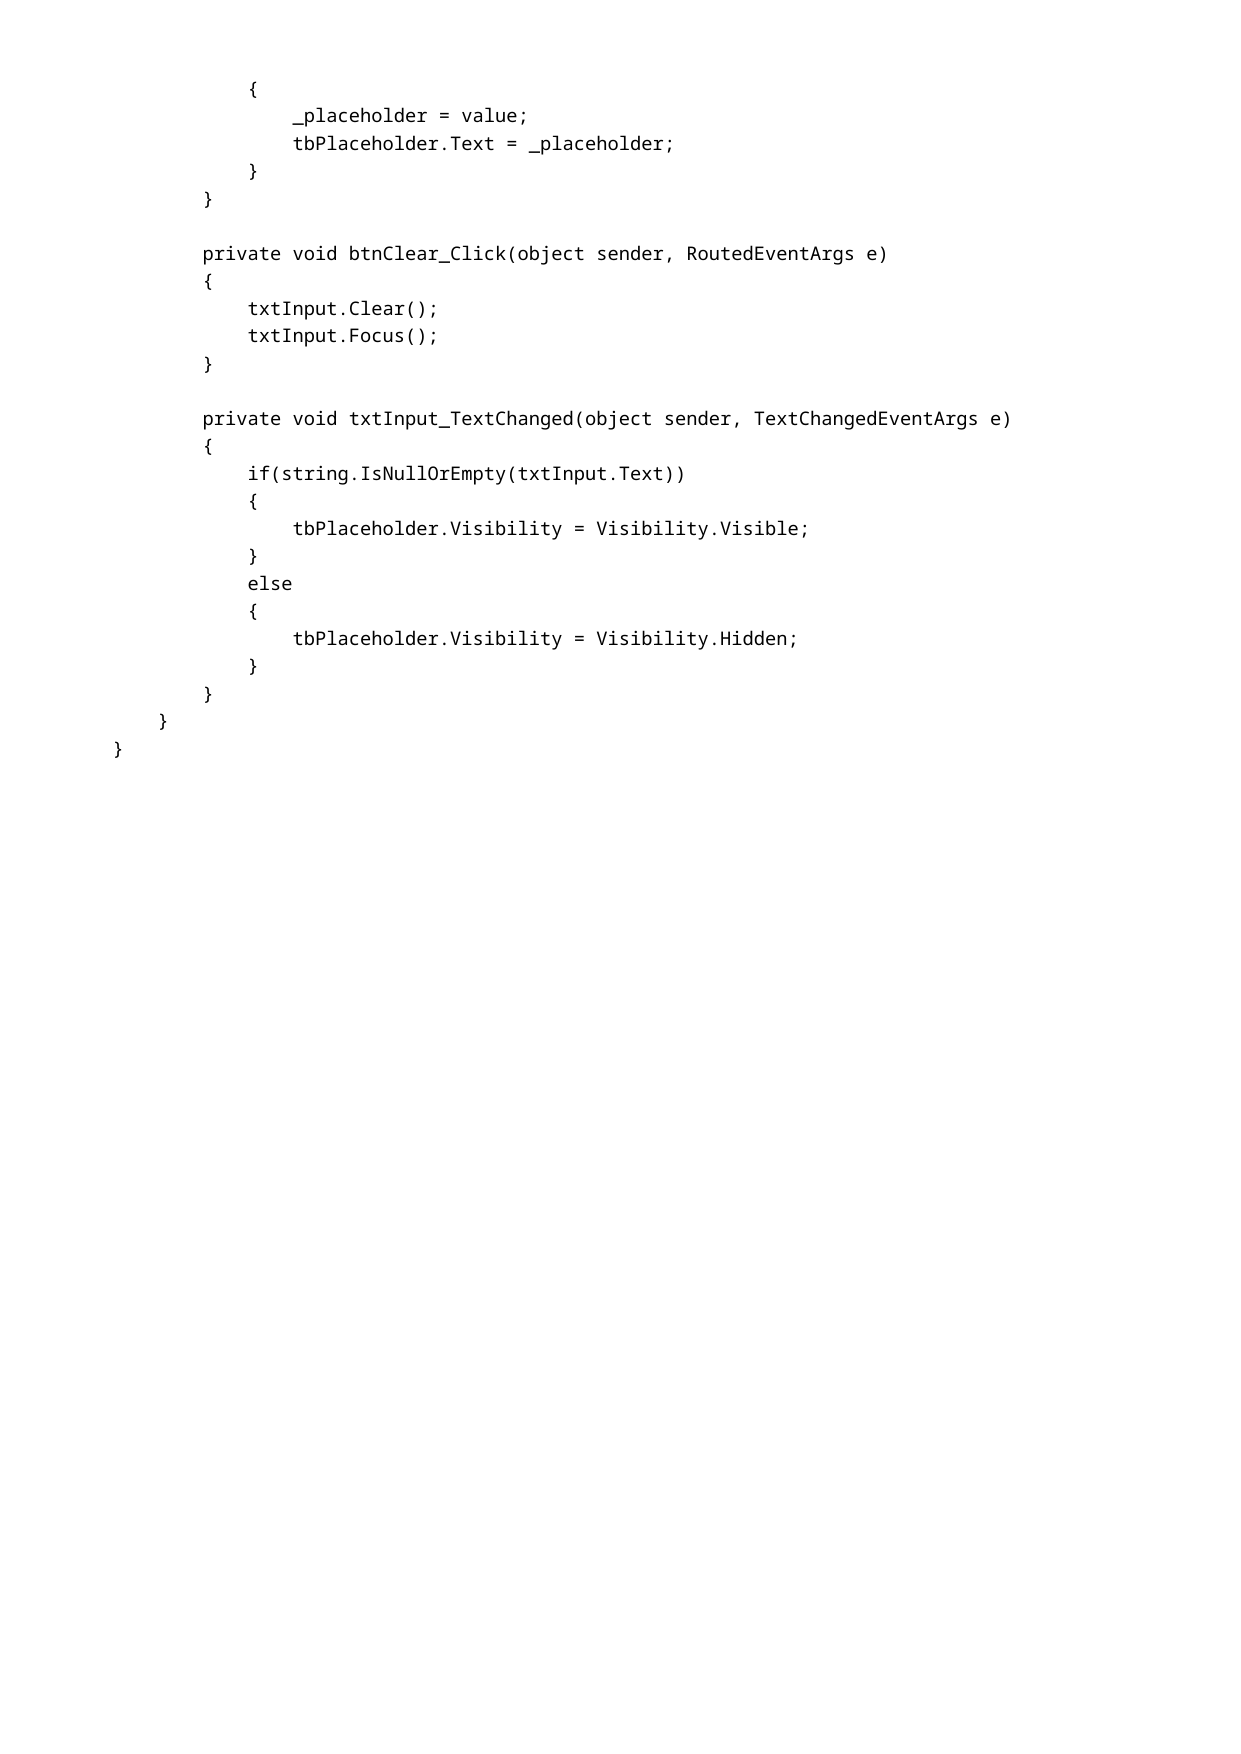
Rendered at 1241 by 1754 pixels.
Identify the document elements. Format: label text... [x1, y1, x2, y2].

text txtInput.Focus(); [112, 322, 1165, 348]
text else [112, 570, 1165, 596]
text tbPlaceholder.Text = _placeholder; [112, 130, 1165, 156]
text tbPlaceholder.Visibility = Visibility.Visible; [112, 515, 1165, 541]
text tbPlaceholder.Visibility = Visibility.Hidden; [112, 625, 1165, 651]
text { [112, 597, 1165, 623]
text txtInput.Clear(); [112, 295, 1165, 321]
text private void txtInput_TextChanged(object sender, TextChangedEventArgs e) [112, 405, 1165, 431]
text } [112, 680, 1165, 706]
text } [112, 542, 1165, 568]
text { [112, 75, 1165, 101]
text { [112, 487, 1165, 513]
text } [112, 707, 1165, 733]
text } [112, 185, 1165, 211]
text } [112, 157, 1165, 183]
text private void btnClear_Click(object sender, RoutedEventArgs e) [112, 240, 1165, 266]
text { [112, 432, 1165, 458]
text } [112, 350, 1165, 376]
text } [112, 652, 1165, 678]
text _placeholder = value; [112, 102, 1165, 128]
text if(string.IsNullOrEmpty(txtInput.Text)) [112, 460, 1165, 486]
text } [112, 735, 1165, 761]
text { [112, 267, 1165, 293]
